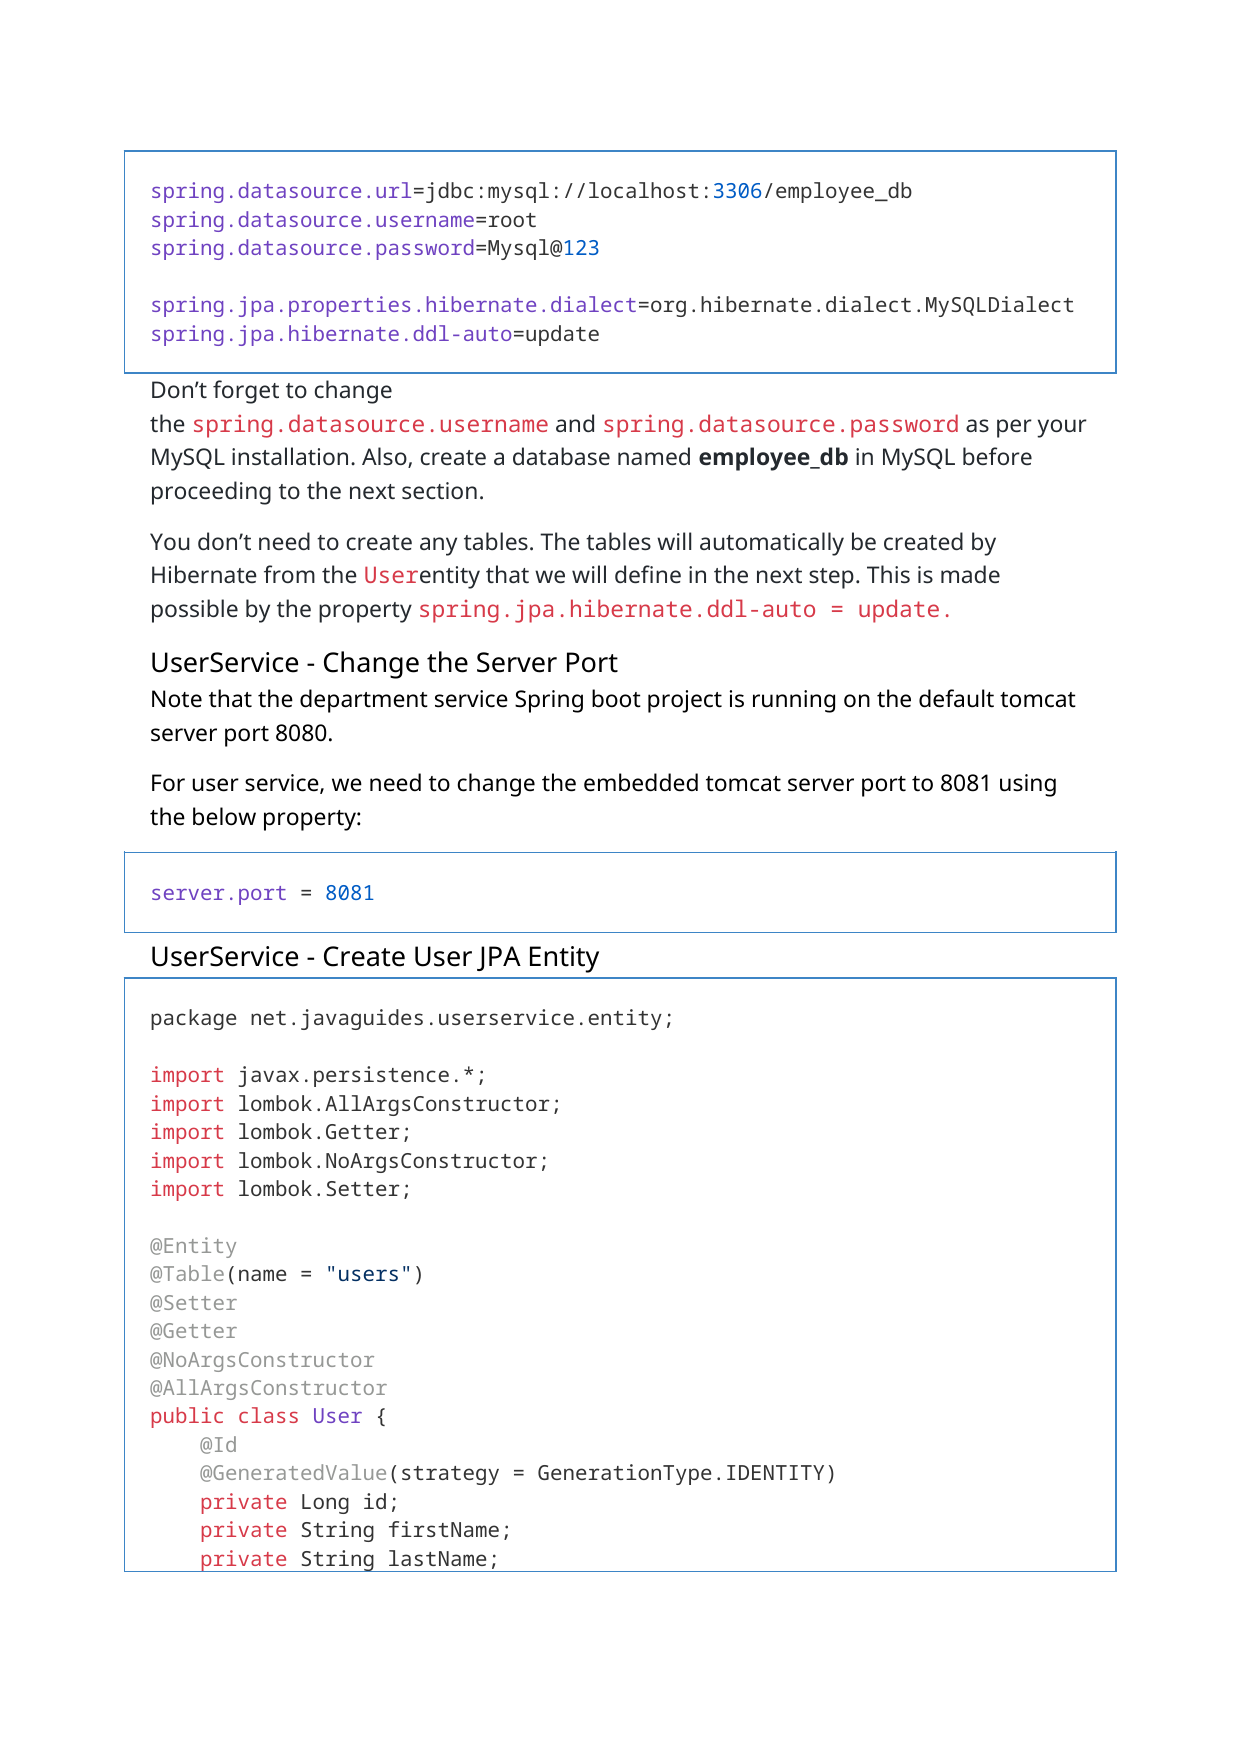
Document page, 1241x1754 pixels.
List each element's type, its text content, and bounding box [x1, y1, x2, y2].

text spring.datasource.url=jdbc:mysql://localhost:3306/employee_db [125, 152, 1115, 205]
text spring.datasource.password=Mysql@123 [150, 233, 1090, 262]
text import lombok.NoArgsConstructor; [150, 1146, 1090, 1174]
text package net.javaguides.userservice.entity; [125, 979, 1115, 1032]
text @NoArgsConstructor [150, 1345, 1090, 1373]
text server.port = 8081 [125, 853, 1115, 932]
subtitle UserService - Change the Server Port [150, 643, 1090, 680]
text spring.jpa.hibernate.ddl-auto=update [125, 292, 1115, 372]
text You don’t need to create any tables. The tables will automatically be created by Hibernate from the Userentity that we will define in the next step. This is made possible by the property spring.jpa.hibernate.ddl-auto = update. [150, 525, 1090, 624]
text import lombok.Setter; [150, 1174, 1090, 1203]
text Note that the department service Spring boot project is running on the default tomcat server port 8080. [150, 683, 1090, 748]
text private Long id; [150, 1487, 1090, 1515]
subtitle UserService - Create User JPA Entity [150, 937, 1090, 974]
text @AllArgsConstructor [150, 1373, 1090, 1402]
text For user service, we need to change the embedded tomcat server port to 8081 using the below property: [150, 767, 1090, 832]
text spring.datasource.username=root [150, 205, 1090, 233]
text @GeneratedValue(strategy = GenerationType.IDENTITY) [150, 1458, 1090, 1487]
text @Getter [150, 1316, 1090, 1345]
text @Setter [150, 1288, 1090, 1316]
text @Table(name = "users") [150, 1259, 1090, 1288]
text Don’t forget to change the spring.datasource.username and spring.datasource.password as per your MySQL installation. Also, create a database named employee_db in MySQL before proceeding to the next section. [150, 374, 1090, 506]
text private String firstName; [150, 1515, 1090, 1544]
text @Id [150, 1430, 1090, 1458]
text import lombok.Getter; [150, 1117, 1090, 1146]
text import lombok.AllArgsConstructor; [150, 1089, 1090, 1117]
text private String lastName; [150, 1544, 1090, 1571]
text @Entity [150, 1231, 1090, 1259]
text public class User { [150, 1402, 1090, 1430]
text import javax.persistence.*; [150, 1060, 1090, 1089]
